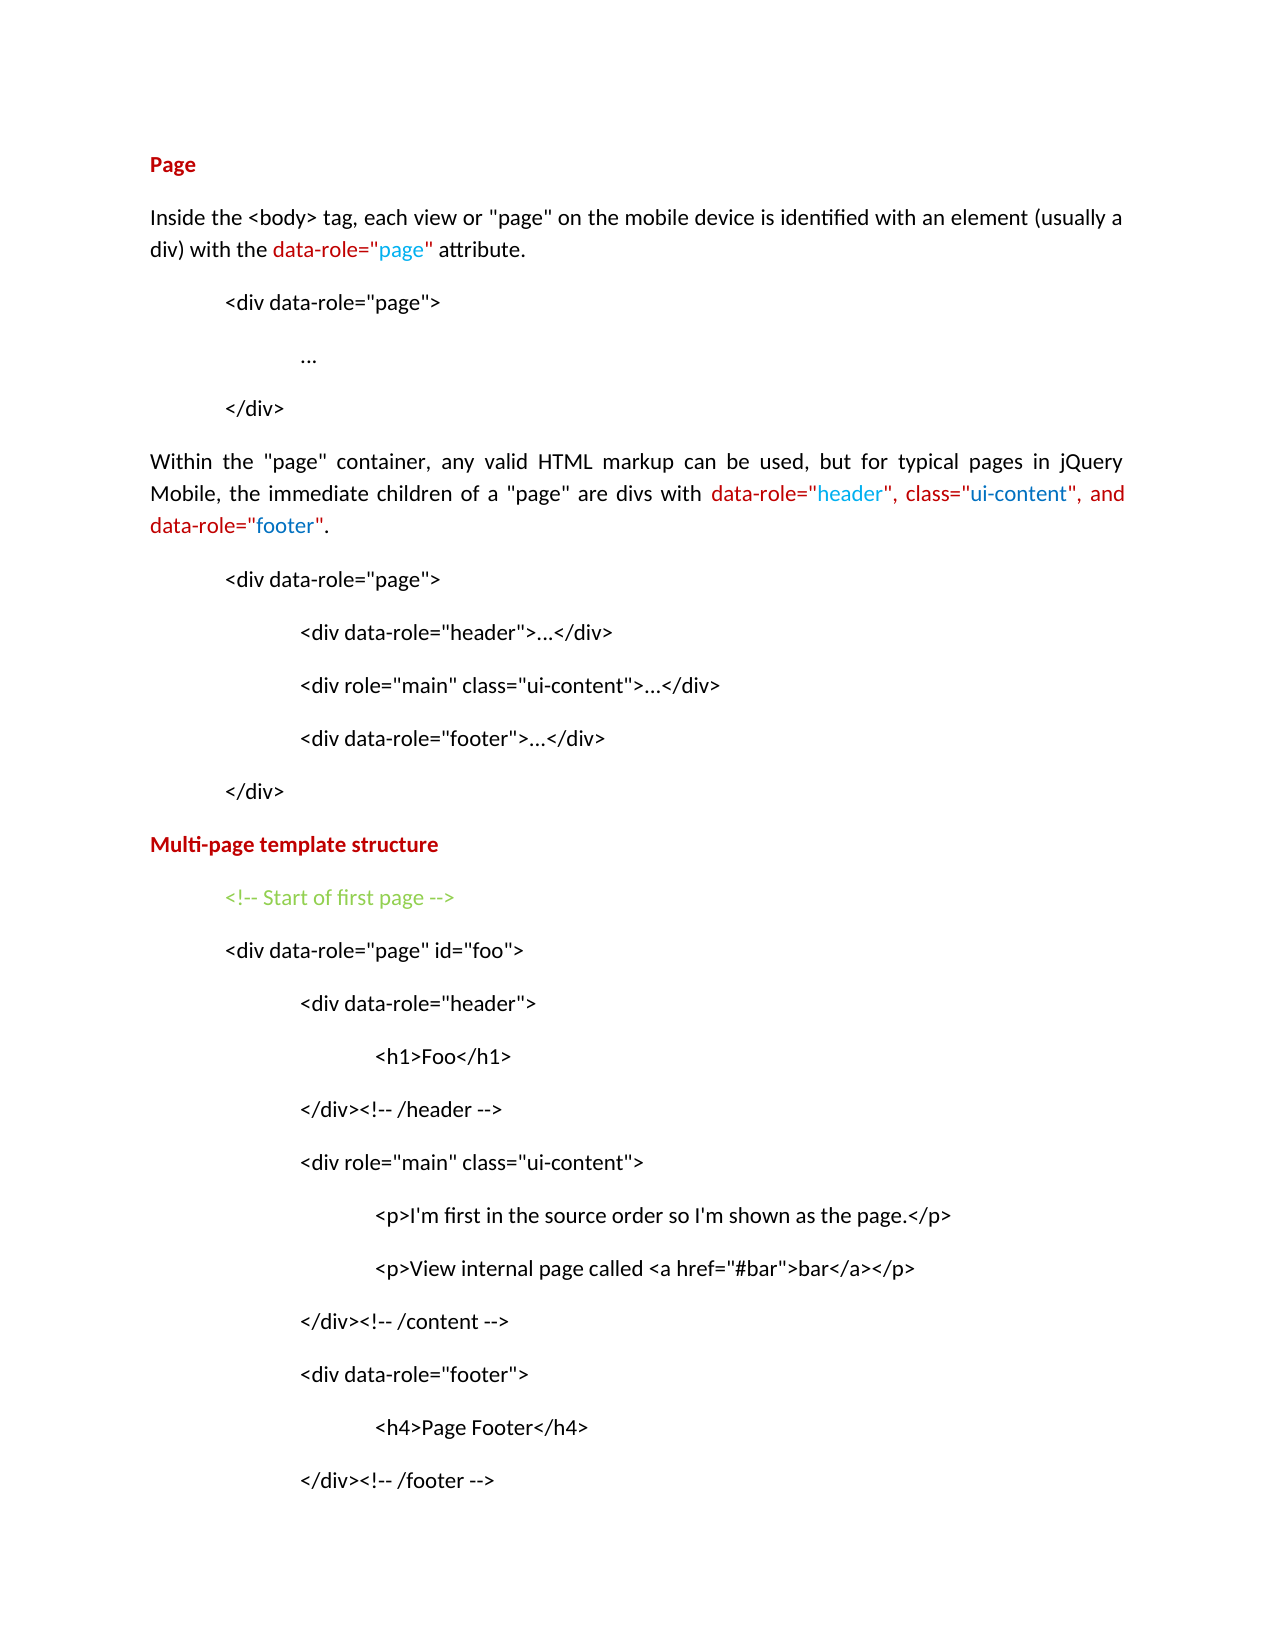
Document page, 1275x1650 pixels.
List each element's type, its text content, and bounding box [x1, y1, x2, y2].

text <div data-role="header"> [225, 989, 1125, 1017]
text </div><!-- /content --> [225, 1307, 1125, 1335]
text <p>I'm first in the source order so I'm shown as the page.</p> [225, 1201, 1125, 1229]
text <div data-role="page"> [225, 288, 1125, 316]
text Within the "page" container, any valid HTML markup can be used, but for typical pages in jQuery Mobile, the immediate children of a "page" are divs with data-role="header", class="ui-content", and data-role="footer". [150, 447, 1125, 540]
text <div data-role="page" id="foo"> [225, 936, 1125, 964]
text <p>View internal page called <a href="#bar">bar</a></p> [225, 1254, 1125, 1282]
text </div><!-- /footer --> [225, 1466, 1125, 1494]
text <h1>Foo</h1> [225, 1042, 1125, 1070]
text <!-- Start of first page --> [225, 883, 1125, 911]
text </div> [225, 777, 1125, 805]
text Multi-page template structure [150, 830, 1125, 858]
text <div data-role="page"> [225, 565, 1125, 593]
text </div><!-- /header --> [225, 1095, 1125, 1123]
text </div> [225, 394, 1125, 422]
text Inside the <body> tag, each view or "page" on the mobile device is identified with an element (usually a div) with the data-role="page" attribute. [150, 203, 1125, 263]
text <div data-role="footer">...</div> [225, 724, 1125, 752]
text <div role="main" class="ui-content"> [225, 1148, 1125, 1176]
text <div data-role="footer"> [225, 1360, 1125, 1388]
text Page [150, 150, 1125, 178]
text <div data-role="header">...</div> [225, 618, 1125, 646]
text <h4>Page Footer</h4> [225, 1413, 1125, 1441]
text <div role="main" class="ui-content">...</div> [225, 671, 1125, 699]
text ... [225, 341, 1125, 369]
